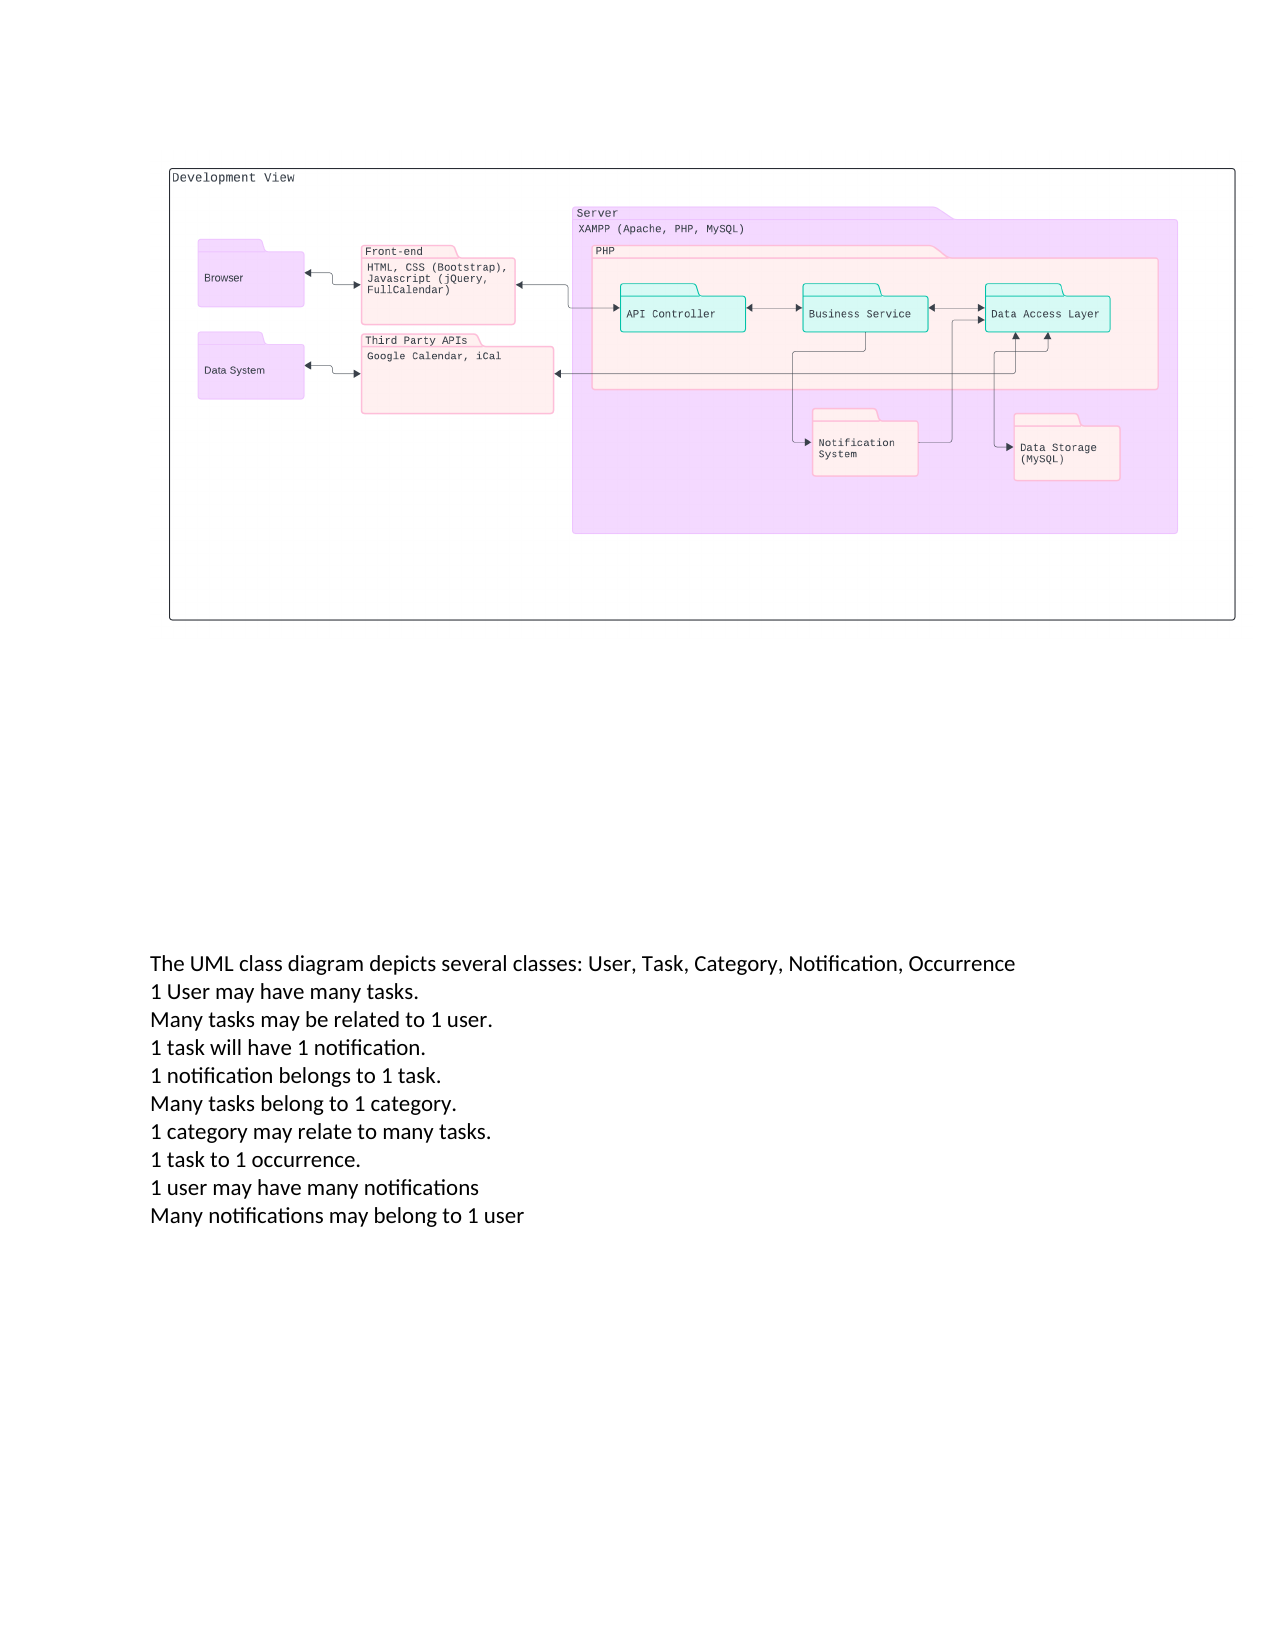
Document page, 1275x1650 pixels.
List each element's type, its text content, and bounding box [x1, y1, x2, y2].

text 1 category may relate to many tasks. [150, 1117, 1125, 1145]
text 1 user may have many notifications [150, 1173, 1125, 1201]
text 1 notification belongs to 1 task. [150, 1061, 1125, 1089]
text Many tasks may be related to 1 user. [150, 1005, 1125, 1033]
text 1 task to 1 occurrence. [150, 1145, 1125, 1173]
picture [150, 150, 1254, 639]
text Many notifications may belong to 1 user [150, 1201, 1125, 1229]
text 1 User may have many tasks. [150, 977, 1125, 1005]
text Many tasks belong to 1 category. [150, 1089, 1125, 1117]
text 1 task will have 1 notification. [150, 1033, 1125, 1061]
text The UML class diagram depicts several classes: User, Task, Category, Notification, Occurrence [150, 949, 1125, 977]
